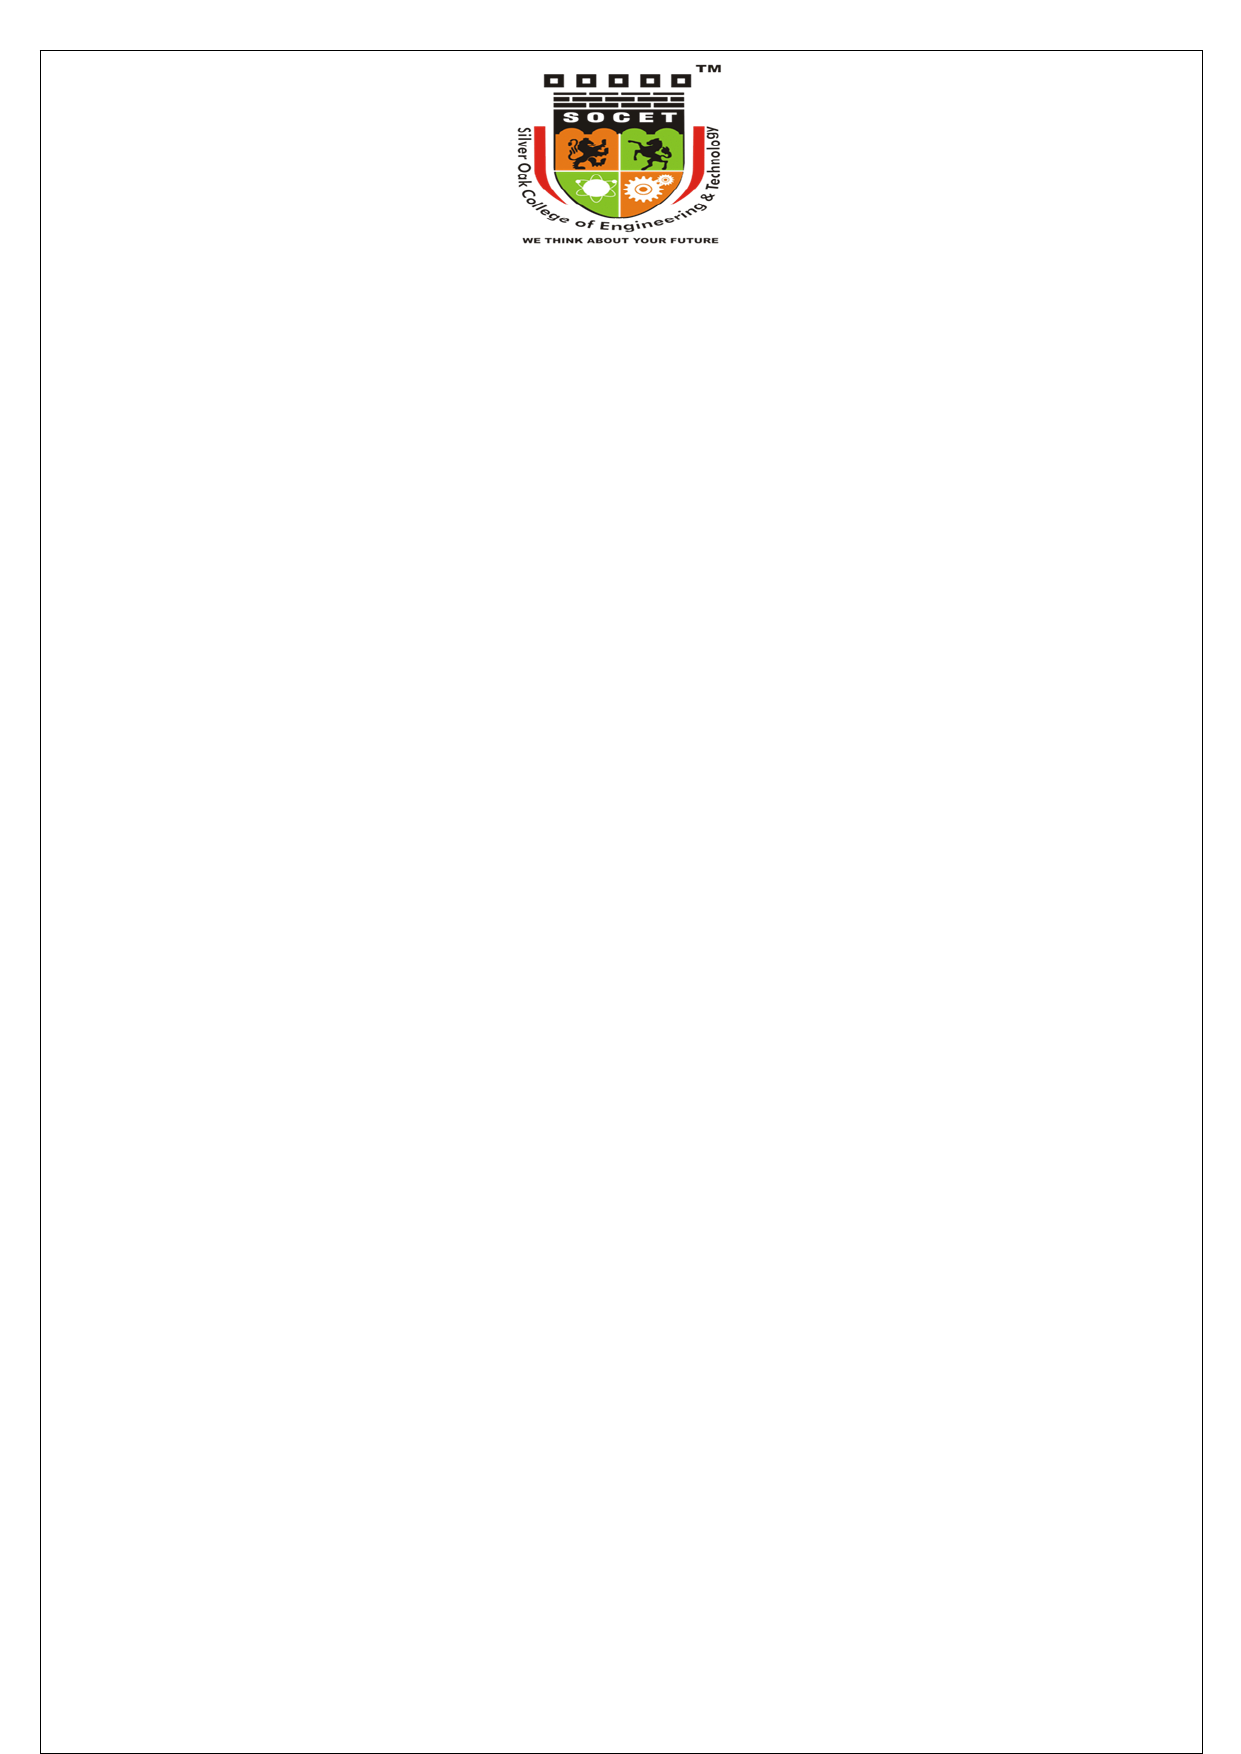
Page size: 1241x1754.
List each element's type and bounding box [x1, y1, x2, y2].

picture [508, 58, 734, 248]
